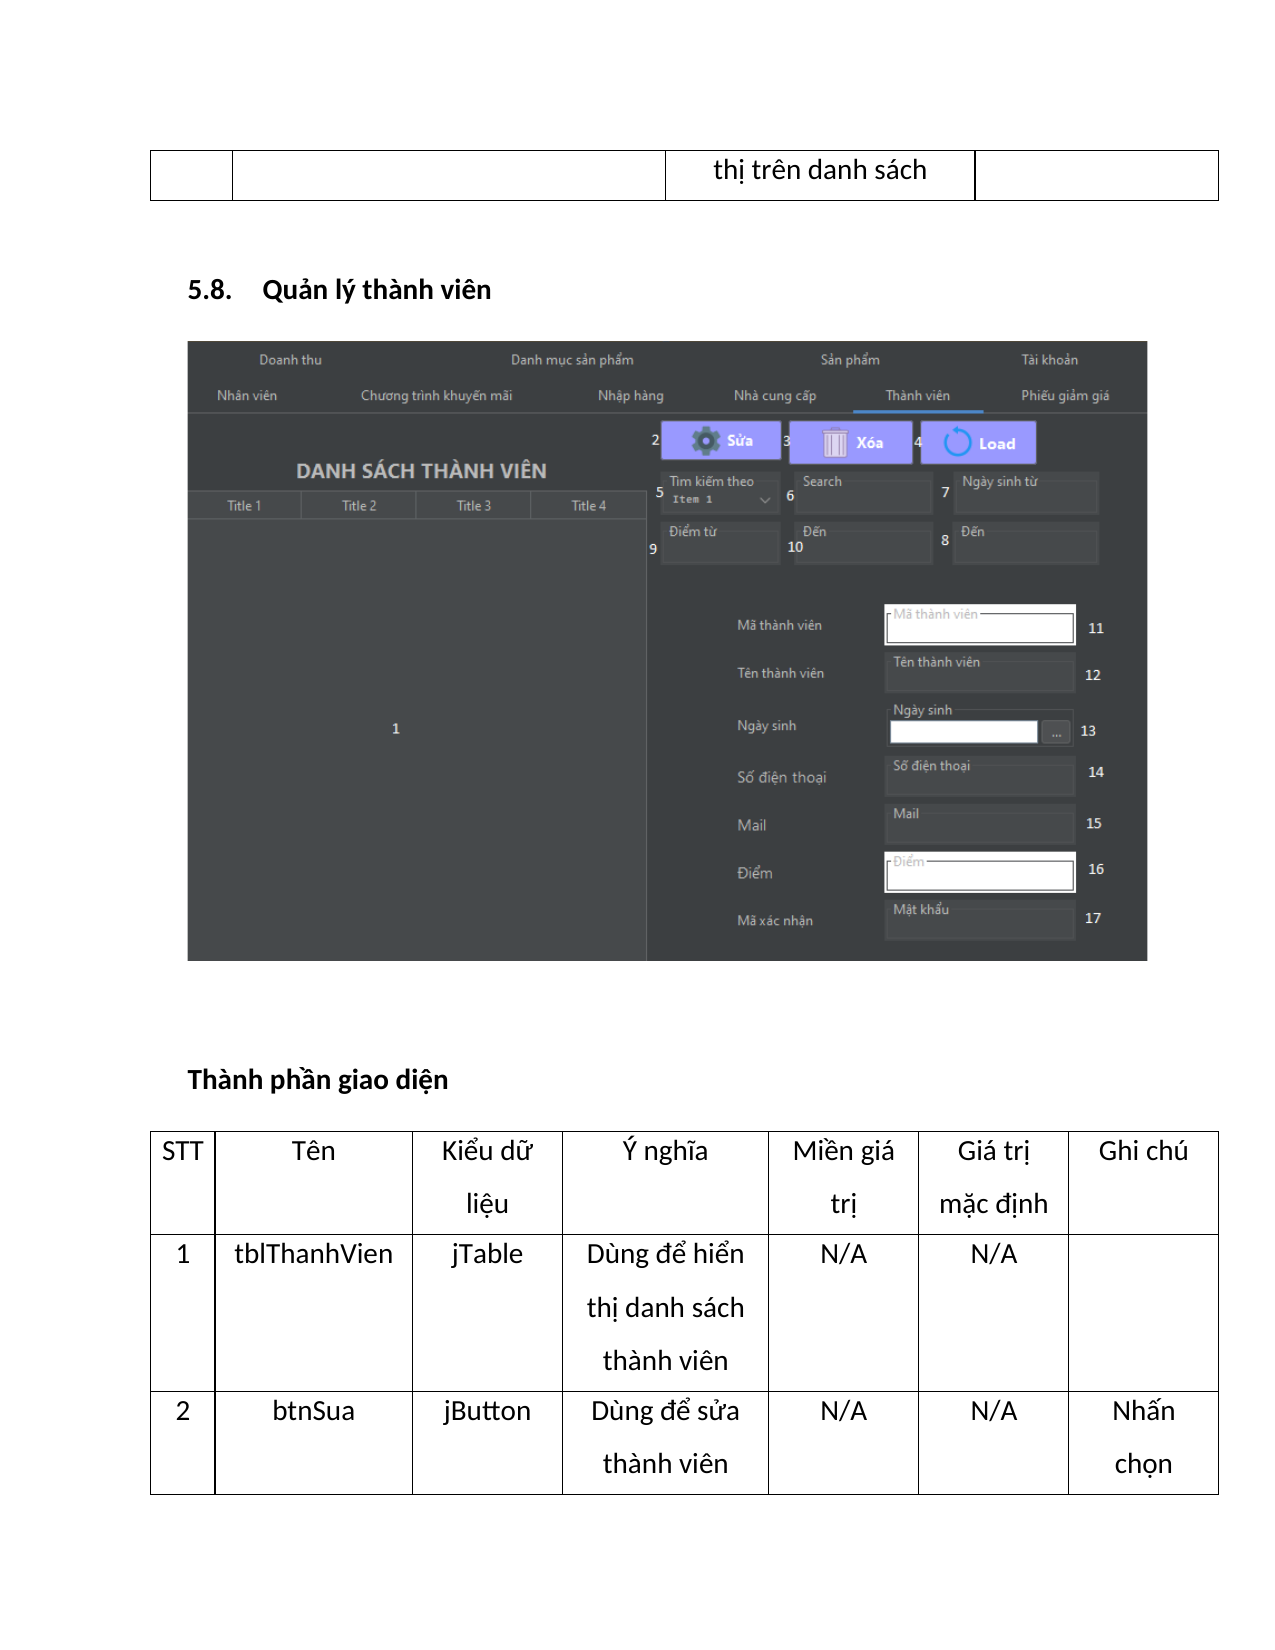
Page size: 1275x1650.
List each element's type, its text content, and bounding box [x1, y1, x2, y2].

table_header Miền giá trị [769, 1132, 918, 1234]
table_cell jTable [413, 1235, 562, 1391]
text Thành phần giao diện [187, 1061, 1125, 1097]
table_cell tblThanhVien [216, 1235, 412, 1391]
table_header STT [151, 1132, 214, 1234]
table_cell 2 [151, 1392, 214, 1494]
table_cell N/A [769, 1235, 918, 1391]
table_cell N/A [919, 1392, 1068, 1494]
table_header Tên [216, 1132, 412, 1234]
table_header Giá trị mặc định [919, 1132, 1068, 1234]
table_cell btnSua [216, 1392, 412, 1494]
table_header Ghi chú [1069, 1132, 1218, 1234]
table_header Ý nghĩa [563, 1132, 768, 1234]
table_cell N/A [769, 1392, 918, 1494]
table_cell 7 [151, 151, 232, 200]
table_cell [1069, 1235, 1218, 1391]
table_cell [1069, 1392, 1218, 1494]
picture [187, 341, 1163, 961]
table_cell jButton [413, 1392, 562, 1494]
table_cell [666, 151, 974, 200]
table_header Kiểu dữ liệu [413, 1132, 562, 1234]
table_cell Dùng để hiển thị danh sách thành viên [563, 1235, 768, 1391]
table_cell 1 [151, 1235, 214, 1391]
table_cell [233, 151, 665, 200]
table_cell [976, 151, 1218, 200]
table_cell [563, 1392, 768, 1494]
table_cell N/A [919, 1235, 1068, 1391]
list Quản lý thành viên [187, 271, 1125, 307]
